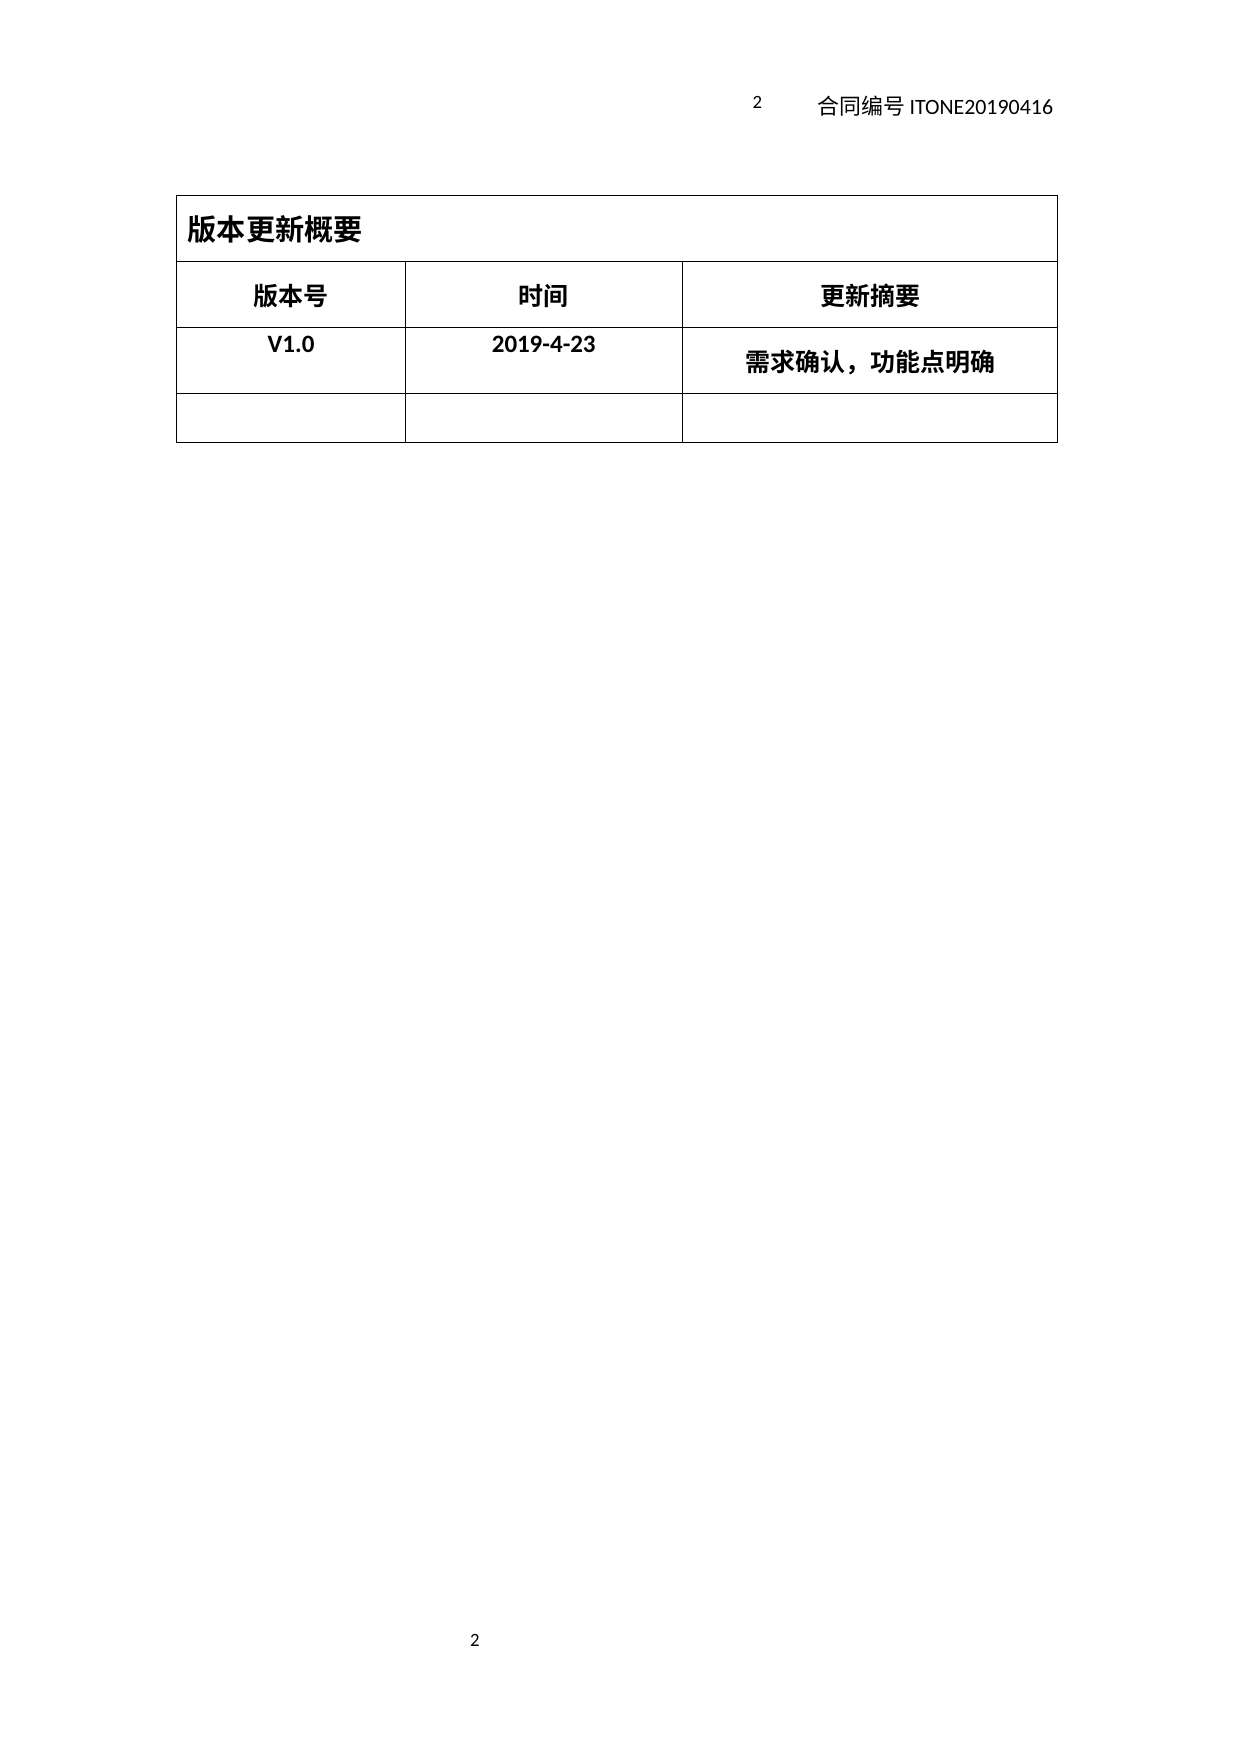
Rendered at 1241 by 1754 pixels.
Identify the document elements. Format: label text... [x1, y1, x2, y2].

table_cell 需求确认，功能点明确 [683, 328, 1057, 393]
table_cell [683, 394, 1057, 442]
table_header 版本更新概要 [177, 196, 1057, 261]
table_cell V1.0 [177, 328, 405, 393]
table_cell 2019-4-23 [406, 328, 682, 393]
table_cell 时间 [406, 262, 682, 327]
table_cell [177, 394, 405, 442]
table_cell [406, 394, 682, 442]
table_cell 更新摘要 [683, 262, 1057, 327]
table_cell 版本号 [177, 262, 405, 327]
